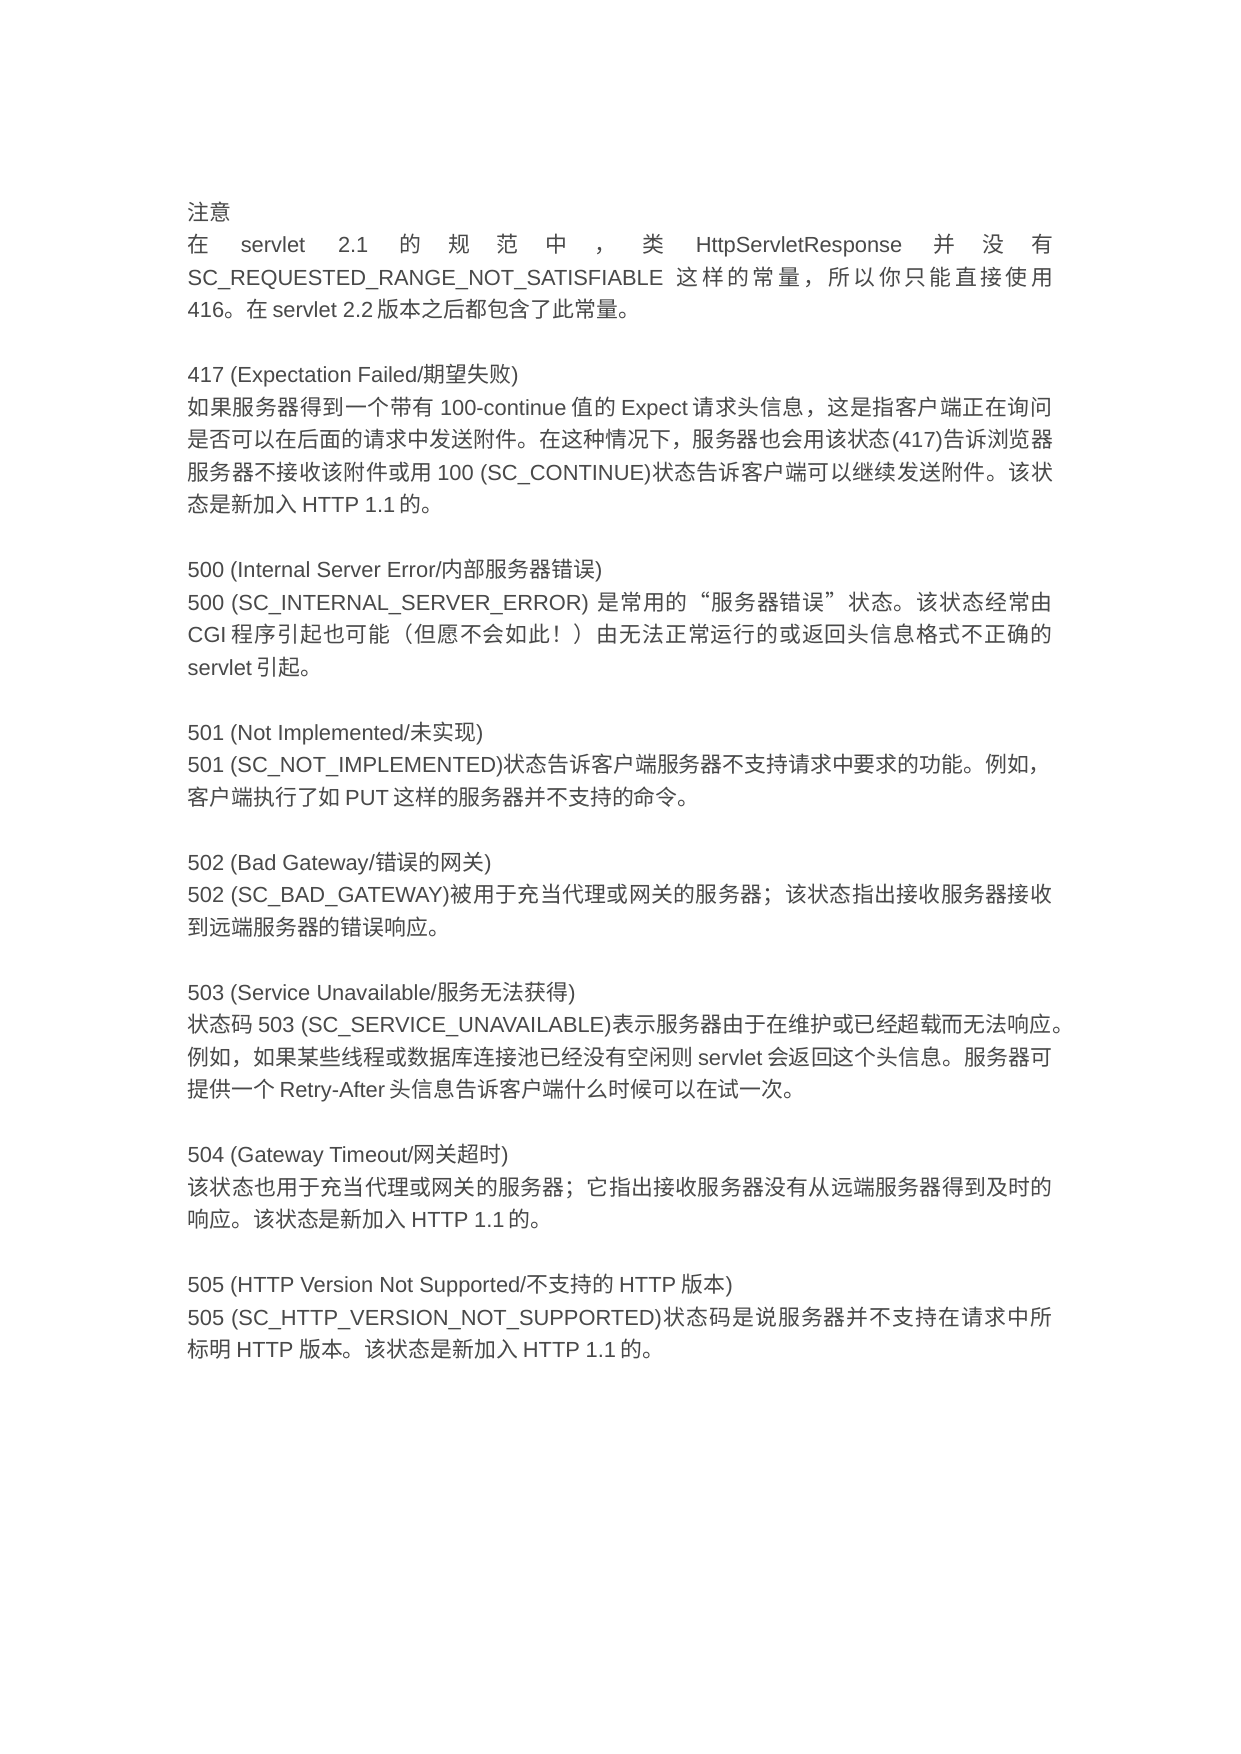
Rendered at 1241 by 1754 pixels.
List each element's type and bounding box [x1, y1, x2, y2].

text [187, 162, 1053, 1364]
